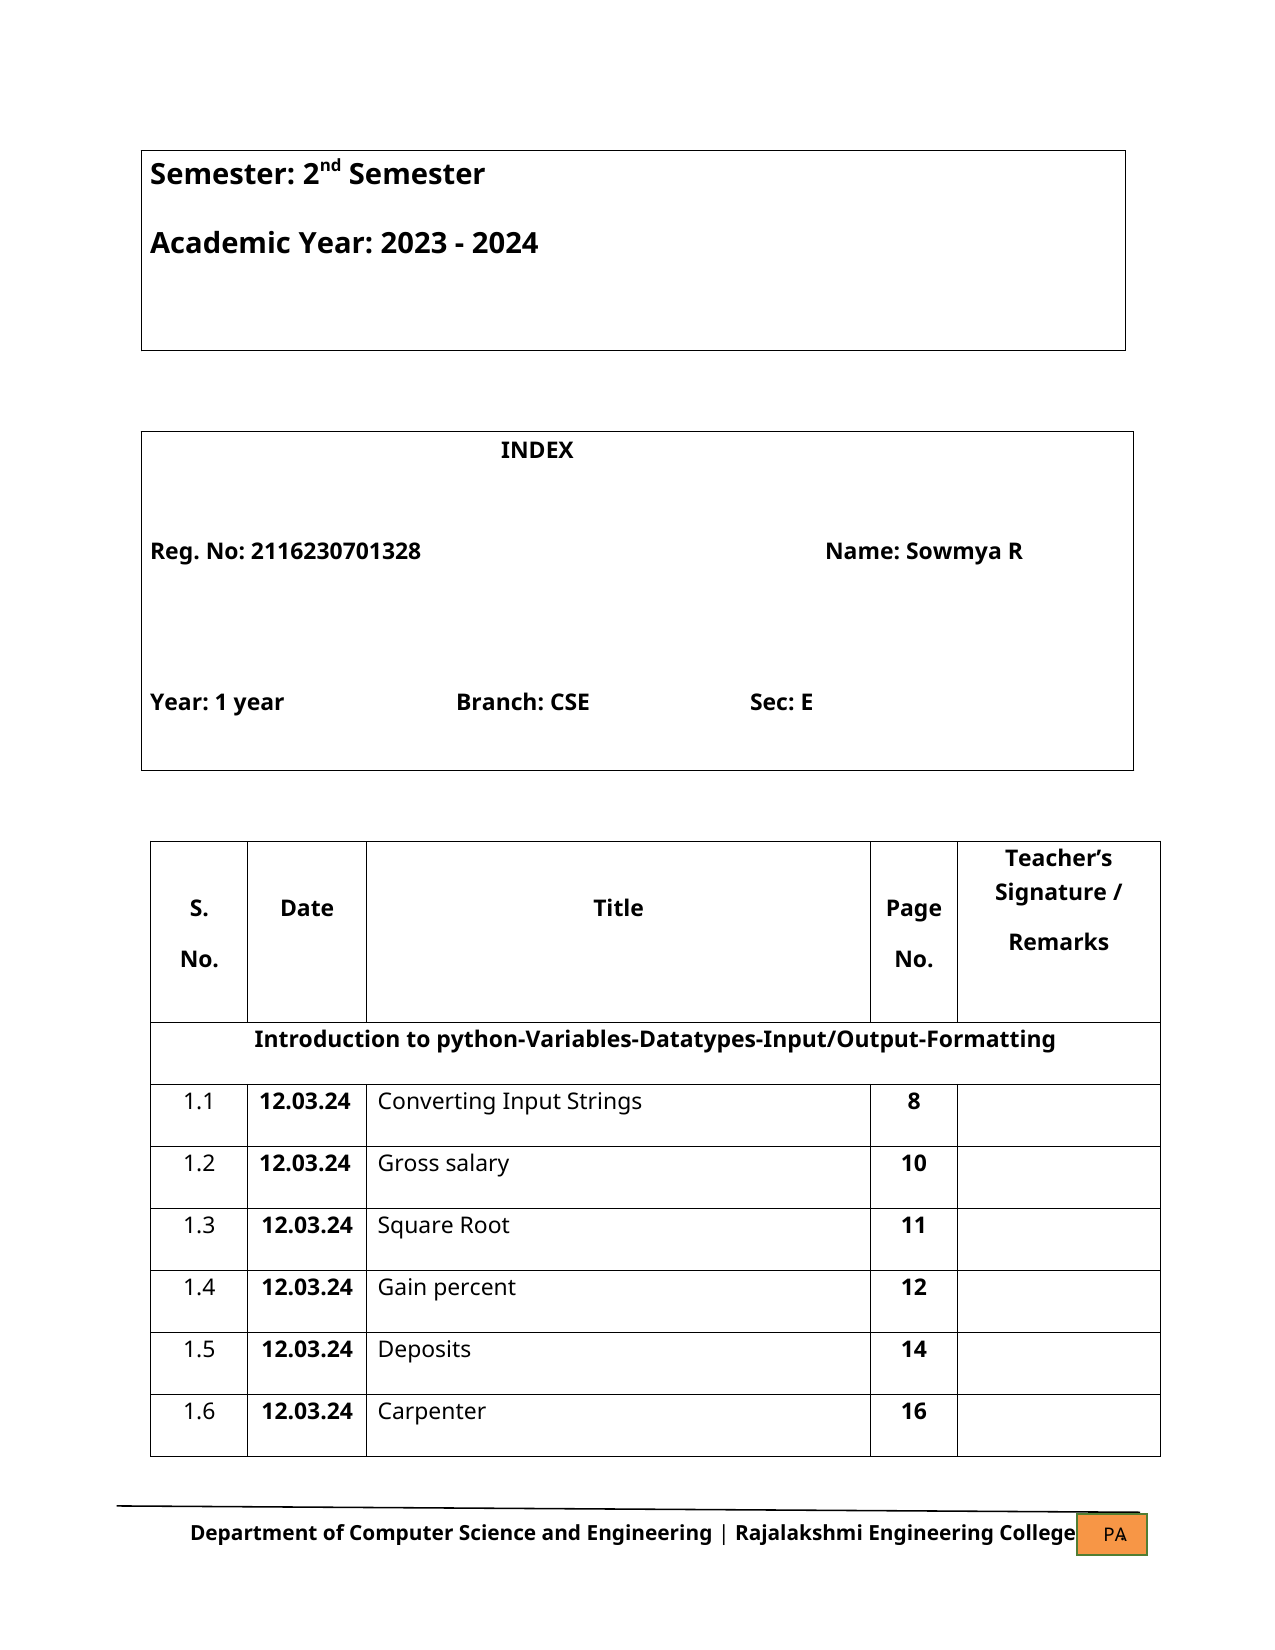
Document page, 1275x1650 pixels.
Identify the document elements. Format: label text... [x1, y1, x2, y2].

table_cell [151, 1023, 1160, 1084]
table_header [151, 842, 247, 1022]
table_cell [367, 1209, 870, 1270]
subtitle Academic Year: 2023 - 2024 [142, 219, 1125, 262]
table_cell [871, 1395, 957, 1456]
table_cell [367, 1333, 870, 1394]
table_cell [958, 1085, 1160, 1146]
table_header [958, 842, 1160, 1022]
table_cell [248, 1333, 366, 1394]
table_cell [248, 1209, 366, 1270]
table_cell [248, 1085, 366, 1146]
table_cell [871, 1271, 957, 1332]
text INDEX [142, 432, 1133, 465]
text Reg. No: 2116230701328 Name: Sowmya R [142, 532, 1133, 566]
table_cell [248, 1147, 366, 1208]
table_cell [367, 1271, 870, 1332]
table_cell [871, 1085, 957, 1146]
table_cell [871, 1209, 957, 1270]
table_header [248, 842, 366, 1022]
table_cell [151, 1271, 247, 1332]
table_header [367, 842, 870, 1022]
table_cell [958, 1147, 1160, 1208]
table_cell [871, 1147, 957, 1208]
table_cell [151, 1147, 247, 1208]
subtitle Semester: 2nd Semester [142, 151, 1125, 193]
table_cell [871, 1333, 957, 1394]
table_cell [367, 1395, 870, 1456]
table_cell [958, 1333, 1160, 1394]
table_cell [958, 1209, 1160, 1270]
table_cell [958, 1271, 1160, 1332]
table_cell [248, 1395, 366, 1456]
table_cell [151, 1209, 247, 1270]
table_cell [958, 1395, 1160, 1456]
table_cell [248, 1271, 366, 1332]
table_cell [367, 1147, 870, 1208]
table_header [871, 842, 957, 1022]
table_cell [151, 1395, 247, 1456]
text Year: 1 year Branch: CSE Sec: E [142, 683, 1133, 717]
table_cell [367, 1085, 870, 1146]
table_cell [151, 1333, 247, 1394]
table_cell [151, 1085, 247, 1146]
